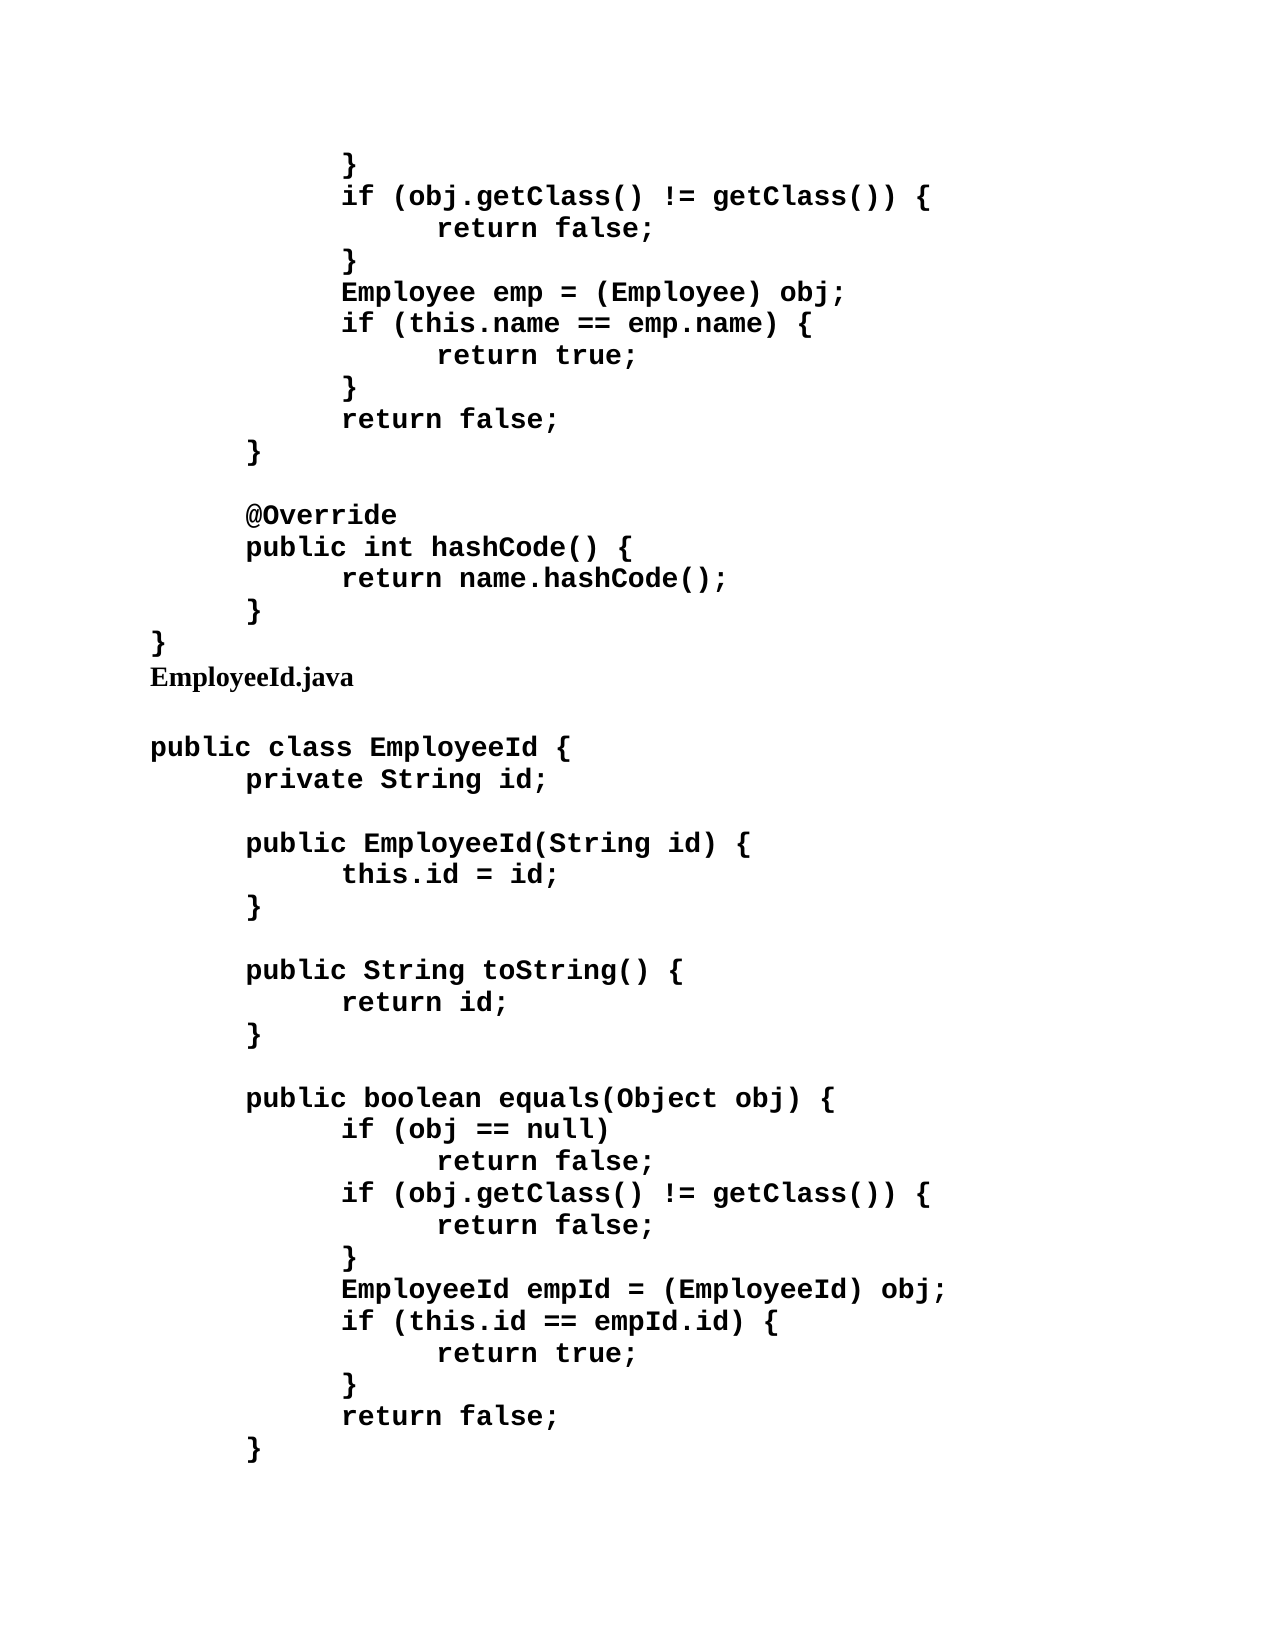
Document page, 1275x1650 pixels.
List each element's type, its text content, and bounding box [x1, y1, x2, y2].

text } [150, 246, 1125, 277]
text return false; [150, 1402, 1125, 1434]
text EmployeeId.java [150, 660, 1125, 692]
text public String toString() { [150, 956, 1125, 988]
text } [150, 373, 1125, 405]
text } [150, 1371, 1125, 1402]
text return true; [150, 1339, 1125, 1371]
text @Override [150, 501, 1125, 532]
text if (this.name == emp.name) { [150, 309, 1125, 341]
text public int hashCode() { [150, 532, 1125, 564]
text this.id = id; [150, 861, 1125, 892]
text return true; [150, 341, 1125, 373]
text } [150, 1243, 1125, 1275]
text return name.hashCode(); [150, 564, 1125, 596]
text public boolean equals(Object obj) { [150, 1084, 1125, 1116]
text return false; [150, 405, 1125, 437]
text if (this.id == empId.id) { [150, 1307, 1125, 1339]
text public EmployeeId(String id) { [150, 829, 1125, 861]
text if (obj.getClass() != getClass()) { [150, 182, 1125, 214]
text return id; [150, 988, 1125, 1020]
text if (obj.getClass() != getClass()) { [150, 1179, 1125, 1211]
text if (obj == null) [150, 1116, 1125, 1147]
text return false; [150, 1211, 1125, 1243]
text } [150, 892, 1125, 924]
text Employee emp = (Employee) obj; [150, 277, 1125, 309]
text } [150, 150, 1125, 182]
text private String id; [150, 765, 1125, 797]
text public class EmployeeId { [150, 733, 1125, 765]
text } [150, 1020, 1125, 1052]
text } [150, 1434, 1125, 1466]
text } [150, 437, 1125, 469]
text return false; [150, 214, 1125, 246]
text return false; [150, 1147, 1125, 1179]
text } [150, 596, 1125, 628]
text } [150, 628, 1125, 660]
text EmployeeId empId = (EmployeeId) obj; [150, 1275, 1125, 1307]
